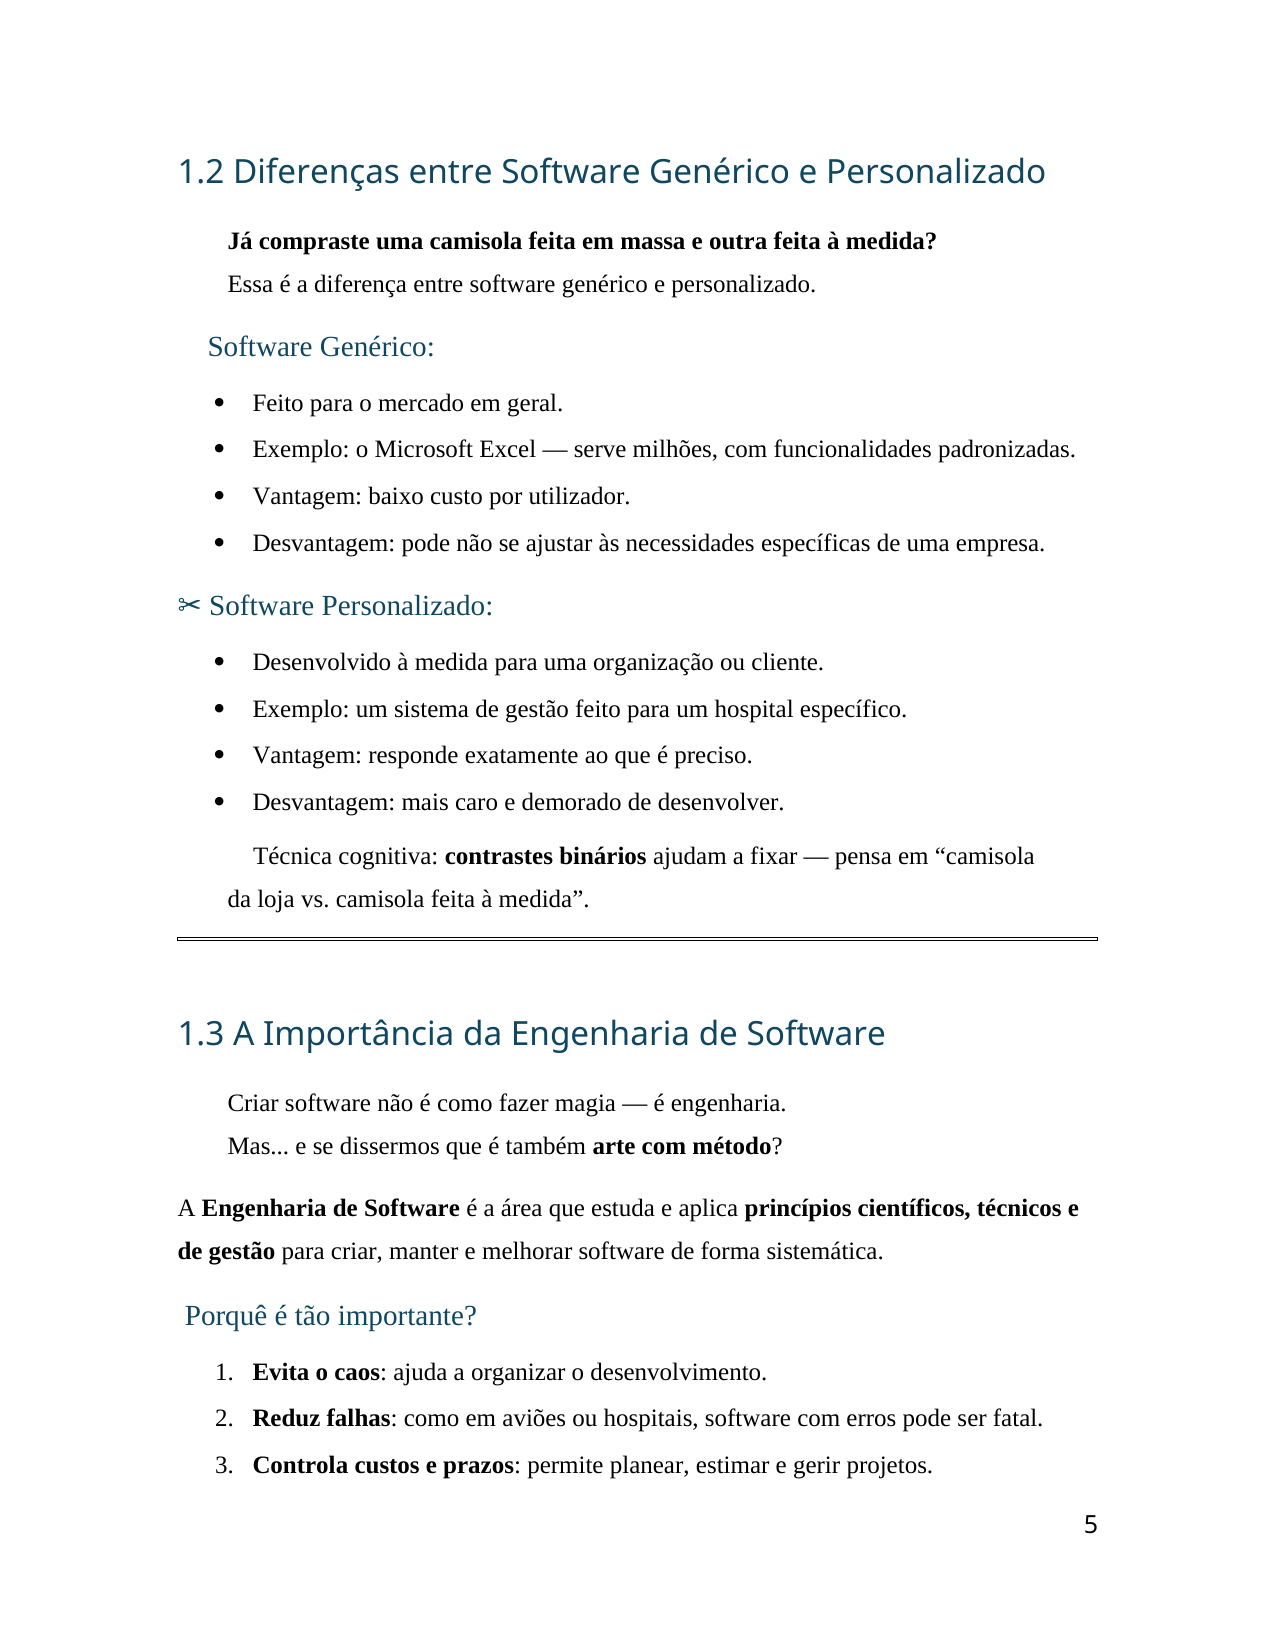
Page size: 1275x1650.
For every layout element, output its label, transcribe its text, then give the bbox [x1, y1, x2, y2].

list Reduz falhas: como em aviões ou hospitais, software com erros pode ser fatal. [215, 1403, 1098, 1432]
list Controla custos e prazos: permite planear, estimar e gerir projetos. [215, 1450, 1098, 1479]
text 🧠 Técnica cognitiva: contrastes binários ajudam a fixar — pensa em “camisola da loja vs. camisola feita à medida”. [227, 841, 1048, 913]
list Feito para o mercado em geral. [215, 388, 1098, 416]
list Exemplo: um sistema de gestão feito para um hospital específico. [215, 694, 1098, 722]
subtitle 🧵 Software Genérico: [177, 329, 1098, 363]
text A Engenharia de Software é a área que estuda e aplica princípios científicos, técnicos e de gestão para criar, manter e melhorar software de forma sistemática. [177, 1193, 1098, 1265]
list Exemplo: o Microsoft Excel — serve milhões, com funcionalidades padronizadas. [215, 434, 1098, 463]
list Vantagem: baixo custo por utilizador. [215, 481, 1098, 510]
text Já compraste uma camisola feita em massa e outra feita à medida? Essa é a diferença entre software genérico e personalizado. [227, 226, 1048, 298]
list Vantagem: responde exatamente ao que é preciso. [215, 741, 1098, 769]
subtitle 🏗️ Porquê é tão importante? [177, 1298, 1098, 1332]
subtitle 1.3 A Importância da Engenharia de Software [177, 1009, 1098, 1055]
list Evita o caos: ajuda a organizar o desenvolvimento. [215, 1357, 1098, 1385]
list Desvantagem: mais caro e demorado de desenvolver. [215, 787, 1098, 816]
text Criar software não é como fazer magia — é engenharia. Mas... e se dissermos que é também arte com método? [227, 1088, 1048, 1160]
list Desenvolvido à medida para uma organização ou cliente. [215, 647, 1098, 676]
subtitle ✂️ Software Personalizado: [177, 588, 1098, 622]
list Desvantagem: pode não se ajustar às necessidades específicas de uma empresa. [215, 528, 1098, 557]
subtitle 1.2 Diferenças entre Software Genérico e Personalizado [177, 148, 1098, 193]
